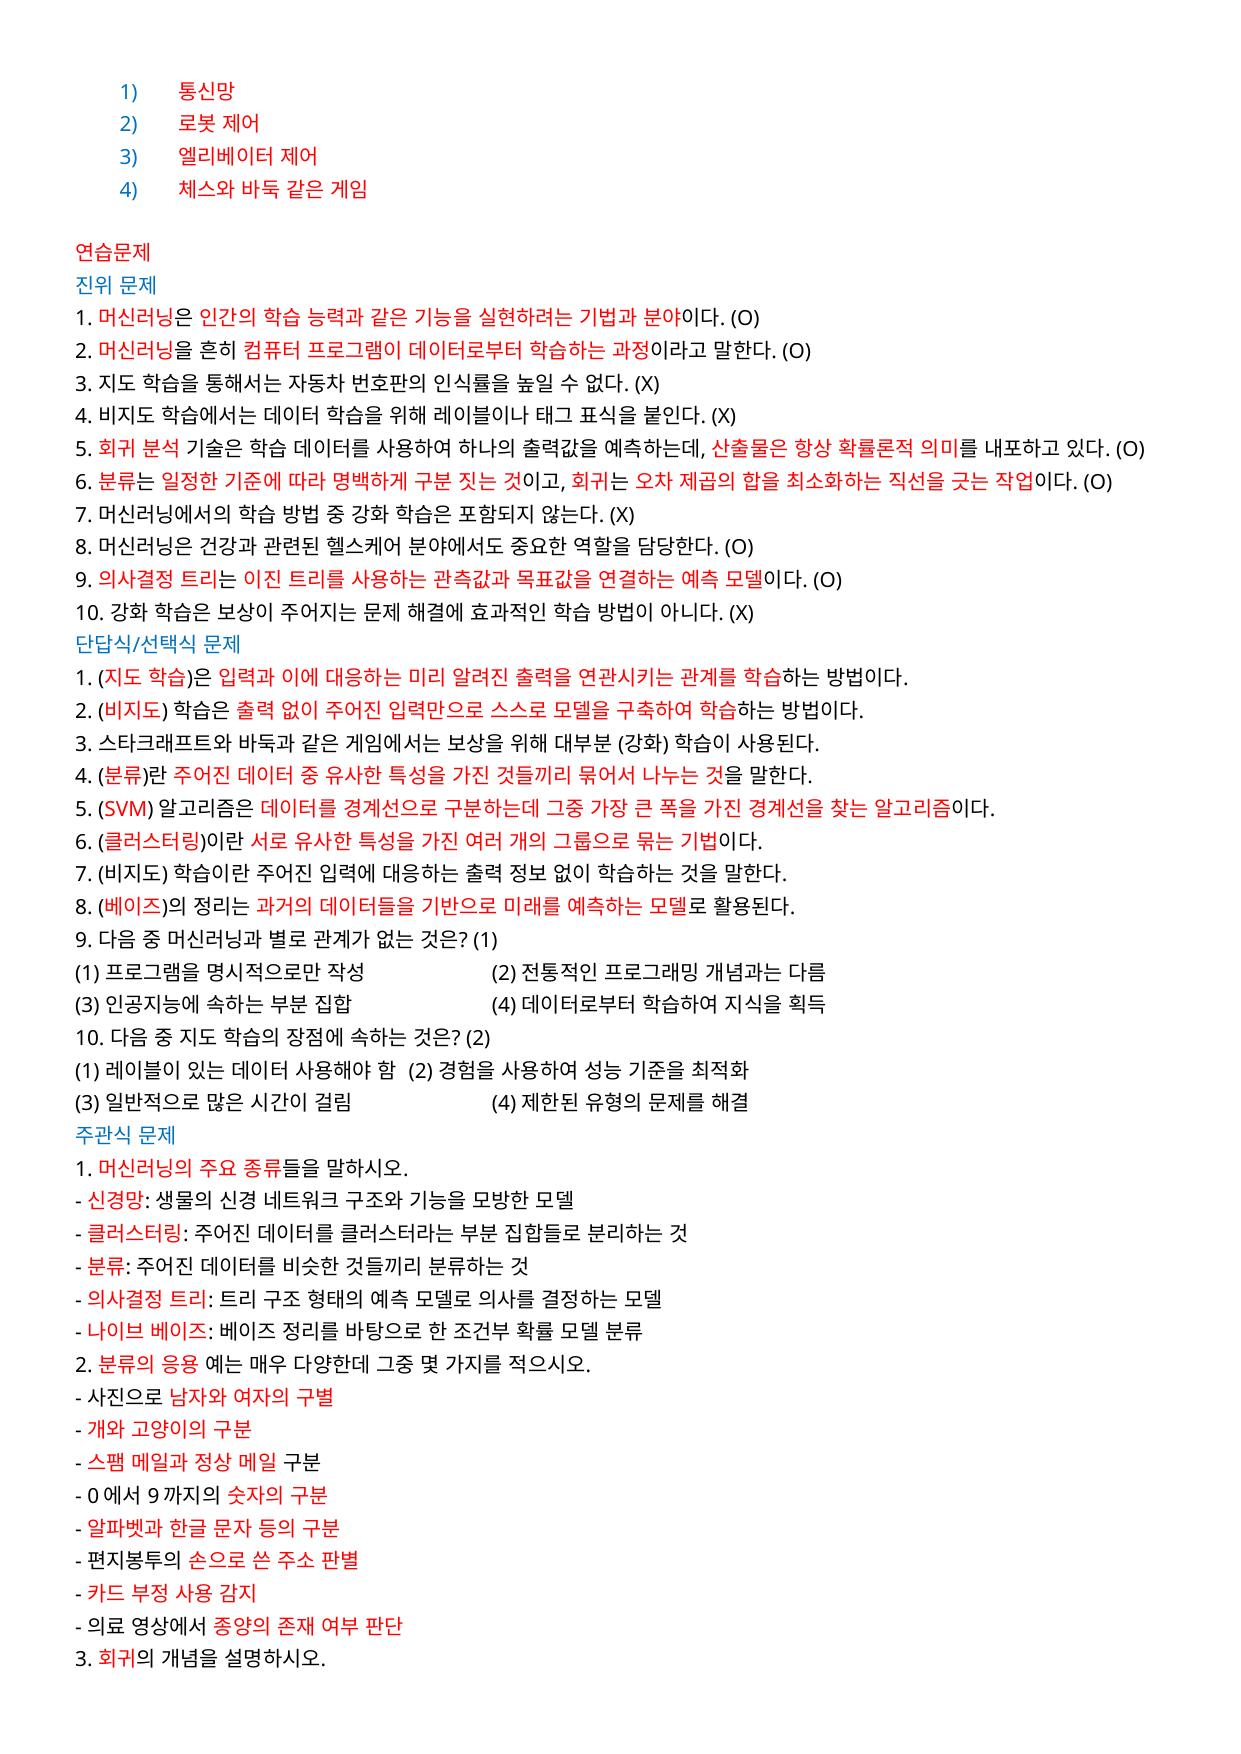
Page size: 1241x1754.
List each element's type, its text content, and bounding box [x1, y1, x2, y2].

text - 의사결정 트리: 트리 구조 형태의 예측 모델로 의사를 결정하는 모델 [75, 1283, 1165, 1313]
list 엘리베이터 제어 [119, 140, 1165, 171]
text 1. (지도 학습)은 입력과 이에 대응하는 미리 알려진 출력을 연관시키는 관계를 학습하는 방법이다. [75, 661, 1165, 692]
text 1. 머신러닝의 주요 종류들을 말하시오. [75, 1152, 1165, 1182]
text 6. (클러스터링)이란 서로 유사한 특성을 가진 여러 개의 그룹으로 묶는 기법이다. [75, 825, 1165, 855]
text 2. 머신러닝을 흔히 컴퓨터 프로그램이 데이터로부터 학습하는 과정이라고 말한다. (O) [75, 334, 1165, 365]
list 로봇 제어 [119, 108, 1165, 138]
text - 개와 고양이의 구분 [75, 1414, 1165, 1444]
text 2. 분류의 응용 예는 매우 다양한데 그중 몇 가지를 적으시오. [75, 1348, 1165, 1378]
text 단답식/선택식 문제 [75, 629, 1165, 659]
text (3) 일반적으로 많은 시간이 걸림 (4) 제한된 유형의 문제를 해결 [75, 1087, 1165, 1117]
text (3) 인공지능에 속하는 부분 집합 (4) 데이터로부터 학습하여 지식을 획득 [75, 988, 1165, 1019]
text - 신경망: 생물의 신경 네트워크 구조와 기능을 모방한 모델 [75, 1185, 1165, 1215]
text 1. 머신러닝은 인간의 학습 능력과 같은 기능을 실현하려는 기법과 분야이다. (O) [75, 302, 1165, 332]
text 2. (비지도) 학습은 출력 없이 주어진 입력만으로 스스로 모델을 구축하여 학습하는 방법이다. [75, 694, 1165, 724]
text - 카드 부정 사용 감지 [75, 1577, 1165, 1607]
text 5. (SVM) 알고리즘은 데이터를 경계선으로 구분하는데 그중 가장 큰 폭을 가진 경계선을 찾는 알고리즘이다. [75, 792, 1165, 823]
text 3. 지도 학습을 통해서는 자동차 번호판의 인식률을 높일 수 없다. (X) [75, 367, 1165, 397]
text 10. 강화 학습은 보상이 주어지는 문제 해결에 효과적인 학습 방법이 아니다. (X) [75, 596, 1165, 626]
text 10. 다음 중 지도 학습의 장점에 속하는 것은? (2) [75, 1021, 1165, 1052]
text 4. 비지도 학습에서는 데이터 학습을 위해 레이블이나 태그 표식을 붙인다. (X) [75, 400, 1165, 430]
text 9. 다음 중 머신러닝과 별로 관계가 없는 것은? (1) [75, 923, 1165, 953]
text - 알파벳과 한글 문자 등의 구분 [75, 1512, 1165, 1542]
text - 나이브 베이즈: 베이즈 정리를 바탕으로 한 조건부 확률 모델 분류 [75, 1316, 1165, 1346]
text 8. (베이즈)의 정리는 과거의 데이터들을 기반으로 미래를 예측하는 모델로 활용된다. [75, 890, 1165, 921]
text 3. 스타크래프트와 바둑과 같은 게임에서는 보상을 위해 대부분 (강화) 학습이 사용된다. [75, 727, 1165, 757]
text - 분류: 주어진 데이터를 비슷한 것들끼리 분류하는 것 [75, 1250, 1165, 1280]
text - 스팸 메일과 정상 메일 구분 [75, 1446, 1165, 1477]
text 주관식 문제 [75, 1119, 1165, 1149]
list 체스와 바둑 같은 게임 [119, 173, 1165, 203]
text (1) 레이블이 있는 데이터 사용해야 함 (2) 경험을 사용하여 성능 기준을 최적화 [75, 1054, 1165, 1084]
text (1) 프로그램을 명시적으로만 작성 (2) 전통적인 프로그래밍 개념과는 다름 [75, 956, 1165, 986]
text - 사진으로 남자와 여자의 구별 [75, 1381, 1165, 1411]
text - 의료 영상에서 종양의 존재 여부 판단 [75, 1610, 1165, 1640]
text 7. 머신러닝에서의 학습 방법 중 강화 학습은 포함되지 않는다. (X) [75, 498, 1165, 528]
text 9. 의사결정 트리는 이진 트리를 사용하는 관측값과 목표값을 연결하는 예측 모델이다. (O) [75, 563, 1165, 594]
list 통신망 [119, 75, 1165, 105]
text 진위 문제 [75, 269, 1165, 299]
text 7. (비지도) 학습이란 주어진 입력에 대응하는 출력 정보 없이 학습하는 것을 말한다. [75, 858, 1165, 888]
text 6. 분류는 일정한 기준에 따라 명백하게 구분 짓는 것이고, 회귀는 오차 제곱의 합을 최소화하는 직선을 긋는 작업이다. (O) [75, 465, 1165, 496]
text - 편지봉투의 손으로 쓴 주소 판별 [75, 1544, 1165, 1575]
text - 클러스터링: 주어진 데이터를 클러스터라는 부분 집합들로 분리하는 것 [75, 1217, 1165, 1248]
text - 0에서 9까지의 숫자의 구분 [75, 1479, 1165, 1509]
text 8. 머신러닝은 건강과 관련된 헬스케어 분야에서도 중요한 역할을 담당한다. (O) [75, 531, 1165, 561]
text 연습문제 [75, 236, 1165, 267]
text 3. 회귀의 개념을 설명하시오. [75, 1643, 1165, 1673]
text 5. 회귀 분석 기술은 학습 데이터를 사용하여 하나의 출력값을 예측하는데, 산출물은 항상 확률론적 의미를 내포하고 있다. (O) [75, 432, 1165, 463]
text 4. (분류)란 주어진 데이터 중 유사한 특성을 가진 것들끼리 묶어서 나누는 것을 말한다. [75, 759, 1165, 790]
